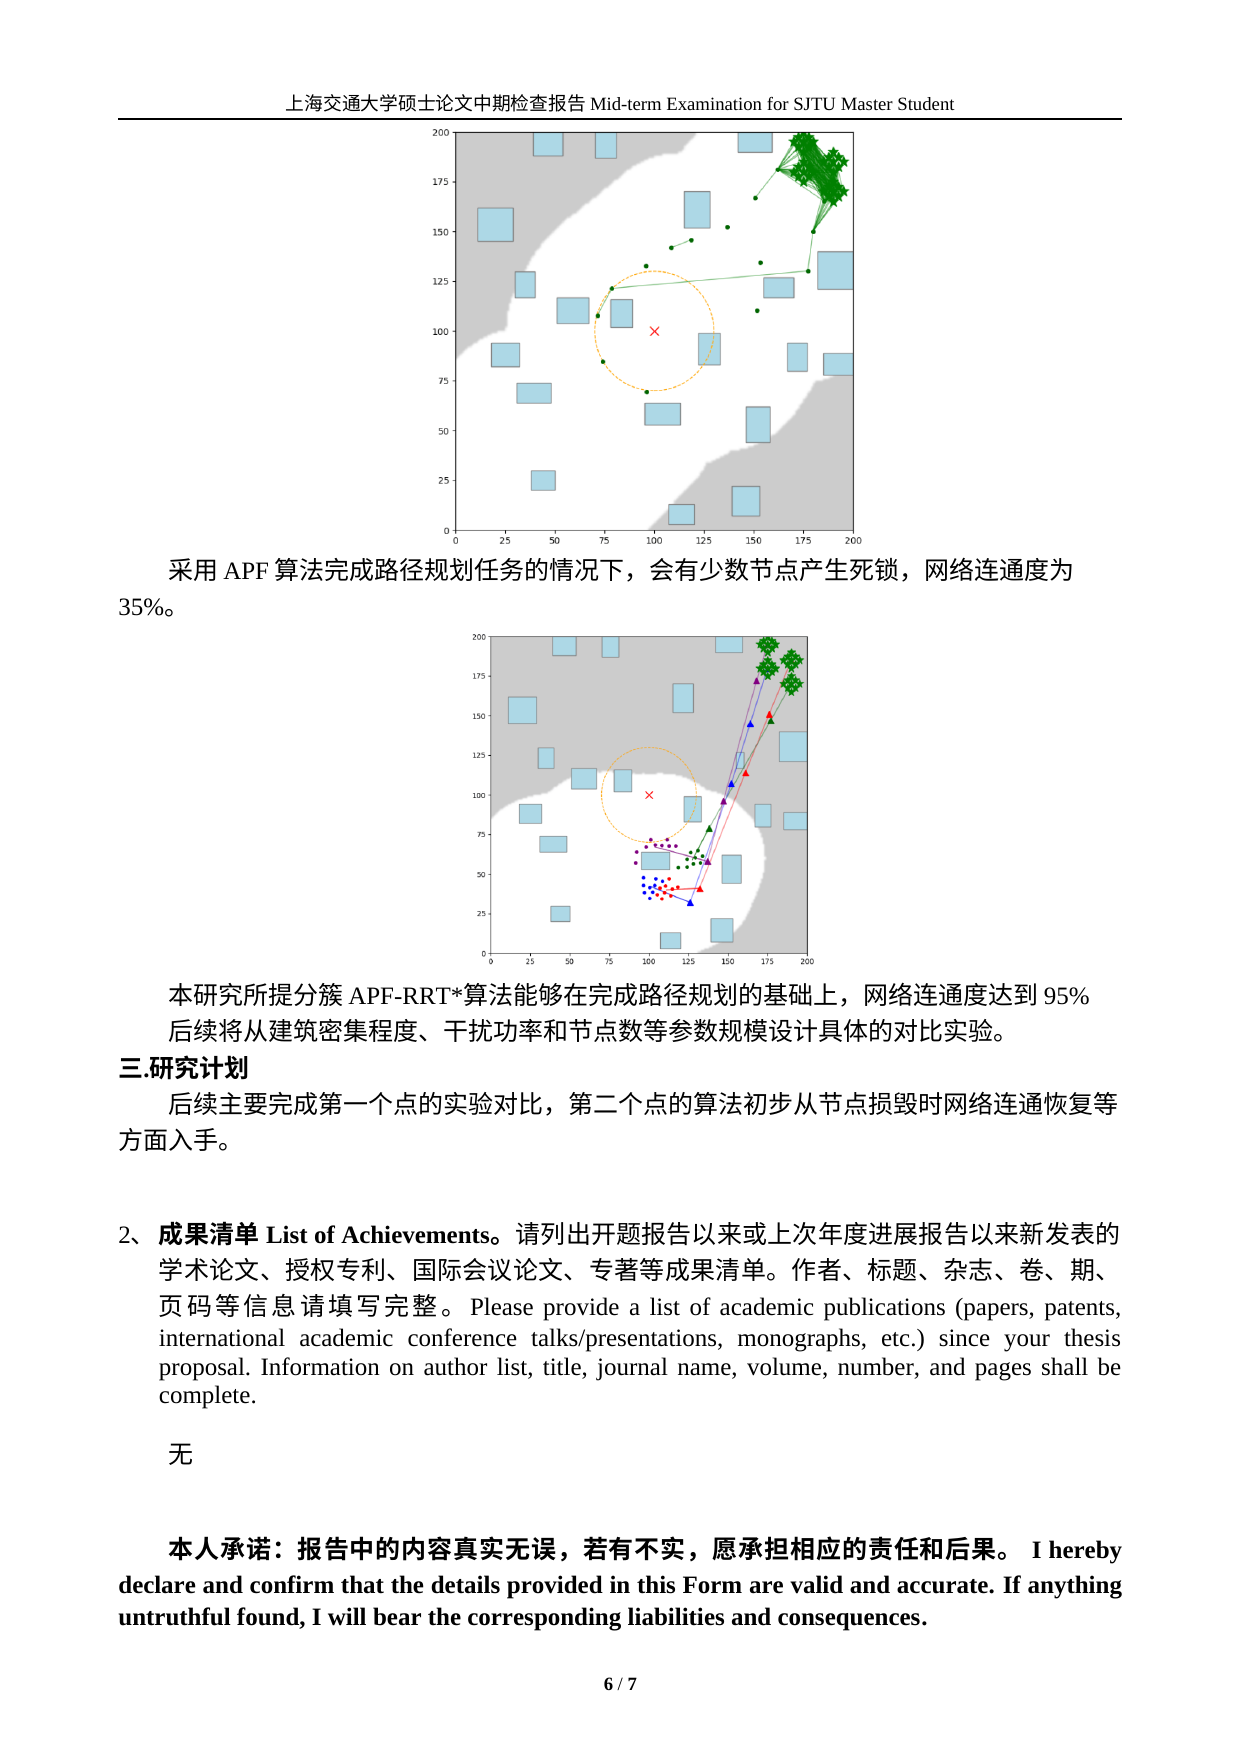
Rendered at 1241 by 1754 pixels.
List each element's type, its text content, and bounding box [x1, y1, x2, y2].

text 后续将从建筑密集程度、干扰功率和节点数等参数规模设计具体的对比实验。 [118, 1012, 1122, 1048]
text 后续主要完成第一个点的实验对比，第二个点的算法初步从节点损毁时网络连通恢复等方面入手。 [118, 1084, 1122, 1157]
list 成果清单 List of Achievements。请列出开题报告以来或上次年度进展报告以来新发表的学术论文、授权专利、国际会议论文、专著等成果清单。作者、标题、杂志、卷、期、页码等信息请填写完整。Please provide a list of academic publications (papers, patents, international academic conference talks/presentations, monographs, etc.) since your thesis proposal. Information on author list, title, journal name, volume, number, and pages shall be complete. [118, 1214, 1122, 1409]
text 本研究所提分簇APF-RRT*算法能够在完成路径规划的基础上，网络连通度达到95% [118, 976, 1122, 1012]
picture [467, 623, 824, 976]
picture [420, 124, 870, 551]
text 无 [118, 1434, 1122, 1471]
text 本人承诺：报告中的内容真实无误，若有不实，愿承担相应的责任和后果。 I hereby declare and confirm that the details provided in this Form are valid and accurate. If anything untruthful found, I will bear the corresponding liabilities and consequences. [118, 1530, 1122, 1631]
text 三.研究计划 [118, 1048, 1122, 1084]
text 采用APF算法完成路径规划任务的情况下，会有少数节点产生死锁，网络连通度为35%。 [118, 551, 1122, 623]
